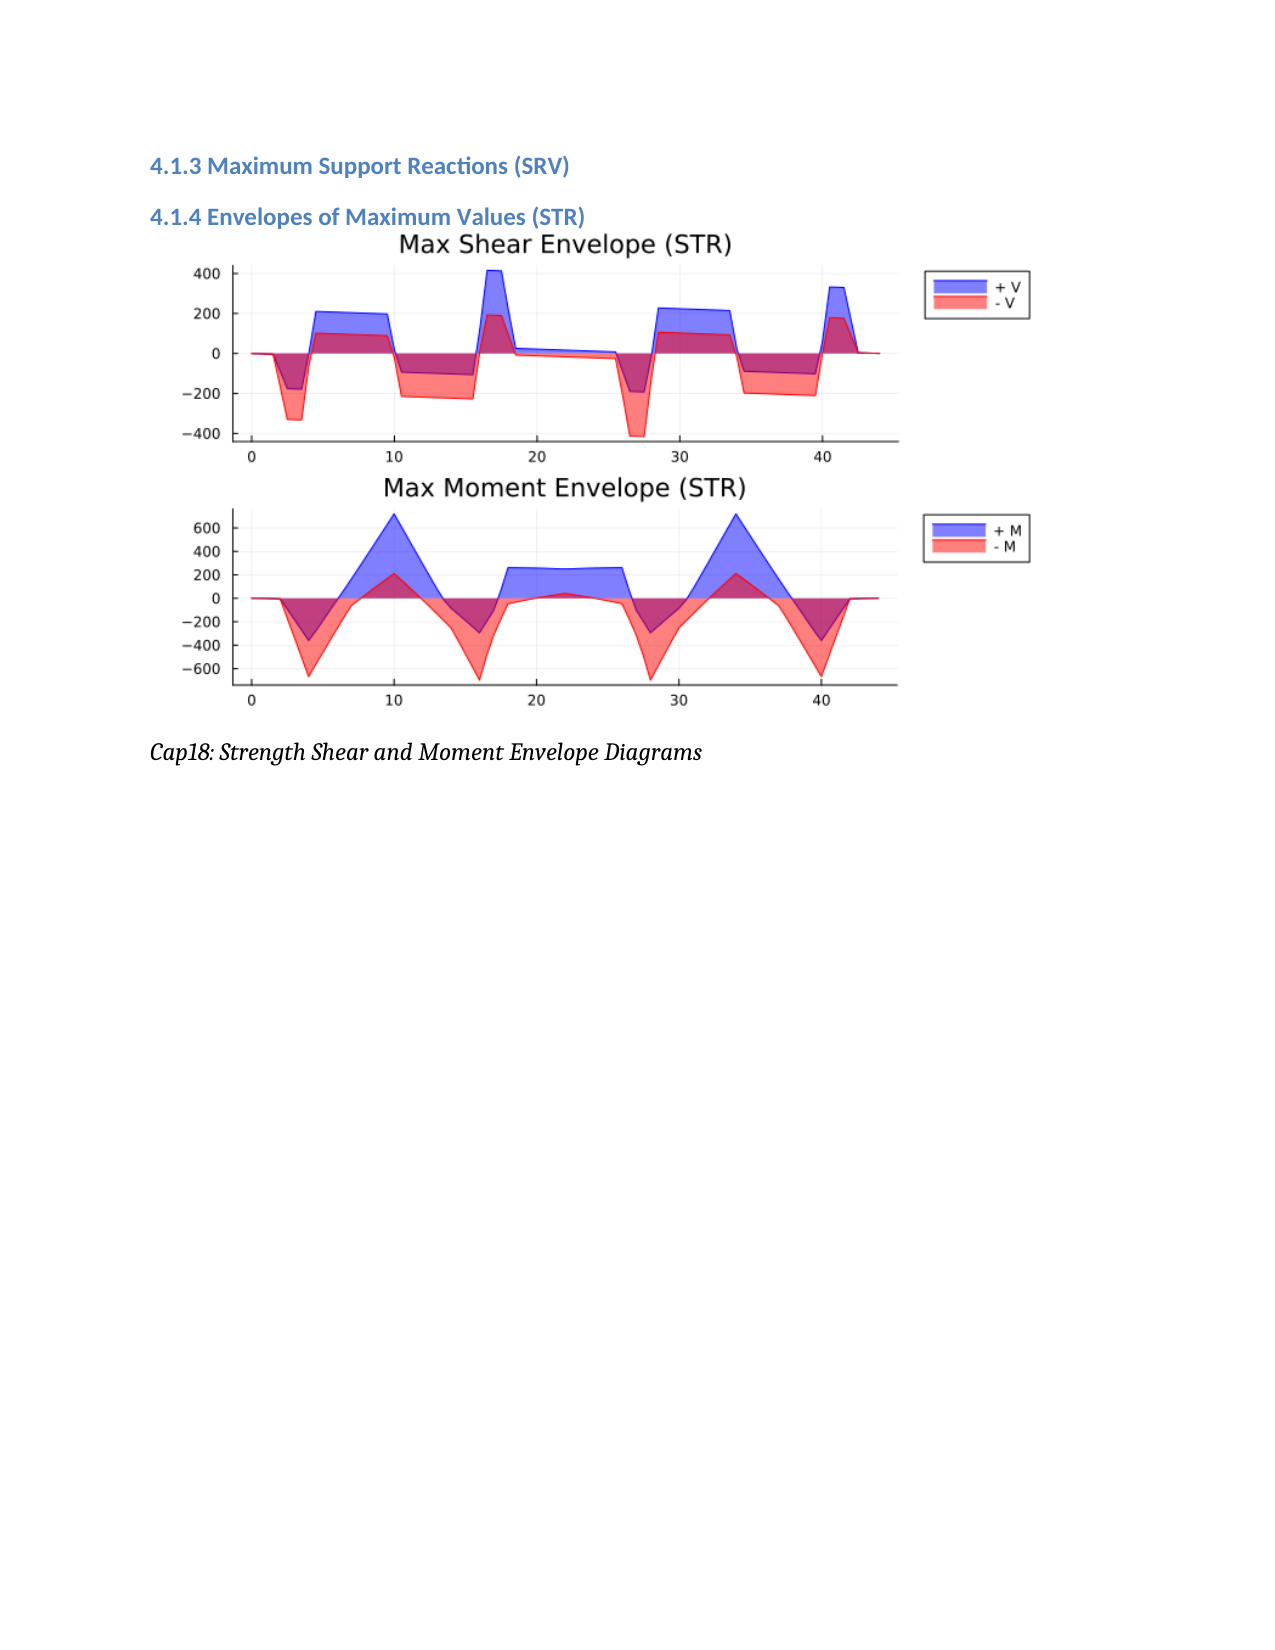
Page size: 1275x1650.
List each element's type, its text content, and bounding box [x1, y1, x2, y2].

subtitle 4.1.4 Envelopes of Maximum Values (STR) [150, 201, 1125, 232]
text Cap18: Strength Shear and Moment Envelope Diagrams [150, 738, 1125, 767]
subtitle 4.1.3 Maximum Support Reactions (SRV) [150, 150, 1125, 181]
picture [168, 231, 1044, 718]
